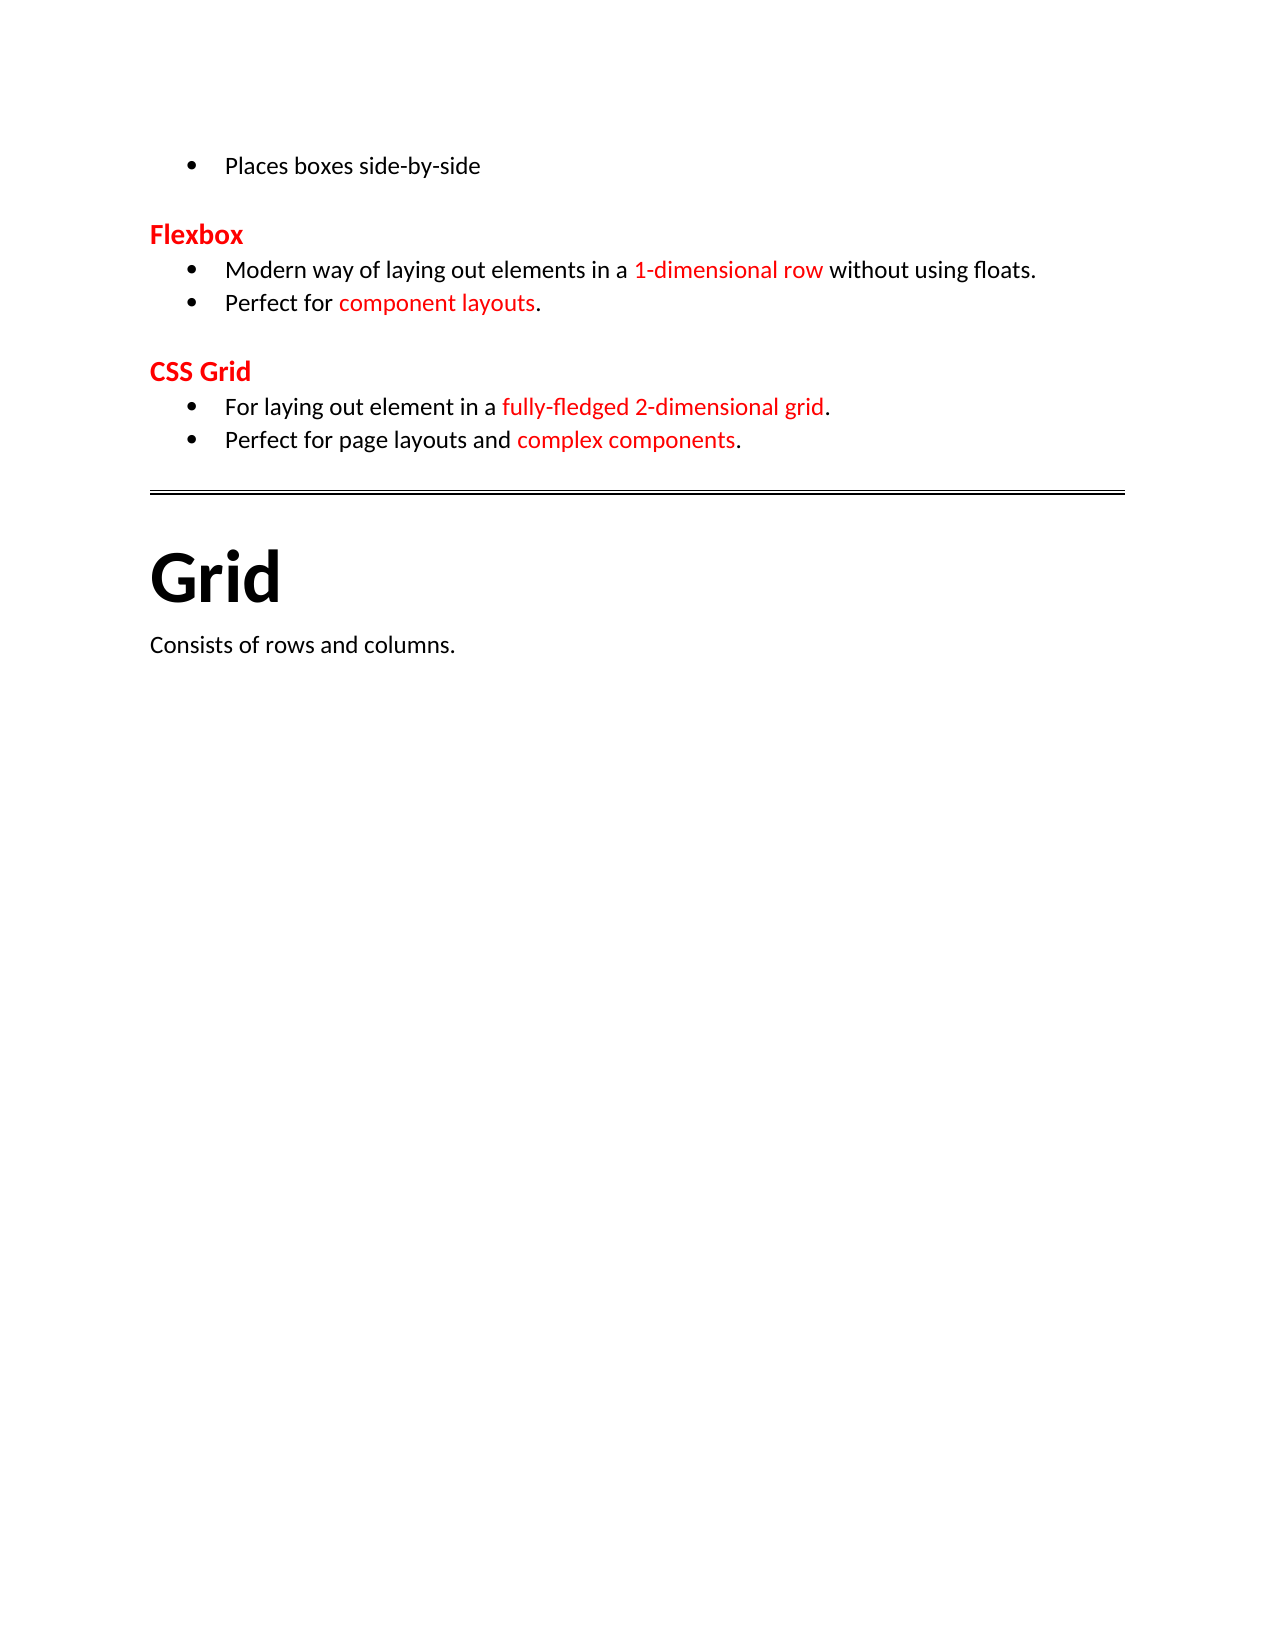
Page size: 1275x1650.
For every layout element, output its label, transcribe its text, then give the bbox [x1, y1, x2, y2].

text Grid [150, 530, 1125, 621]
text Consists of rows and columns. [150, 629, 1125, 659]
text CSS Grid [150, 353, 1125, 389]
list Perfect for component layouts. [187, 287, 1125, 318]
list For laying out element in a fully-fledged 2-dimensional grid. [187, 391, 1125, 422]
list Places boxes side-by-side [187, 150, 1125, 181]
list Modern way of laying out elements in a 1-dimensional row without using floats. [187, 254, 1125, 285]
text Flexbox [150, 216, 1125, 251]
list Perfect for page layouts and complex components. [187, 424, 1125, 455]
